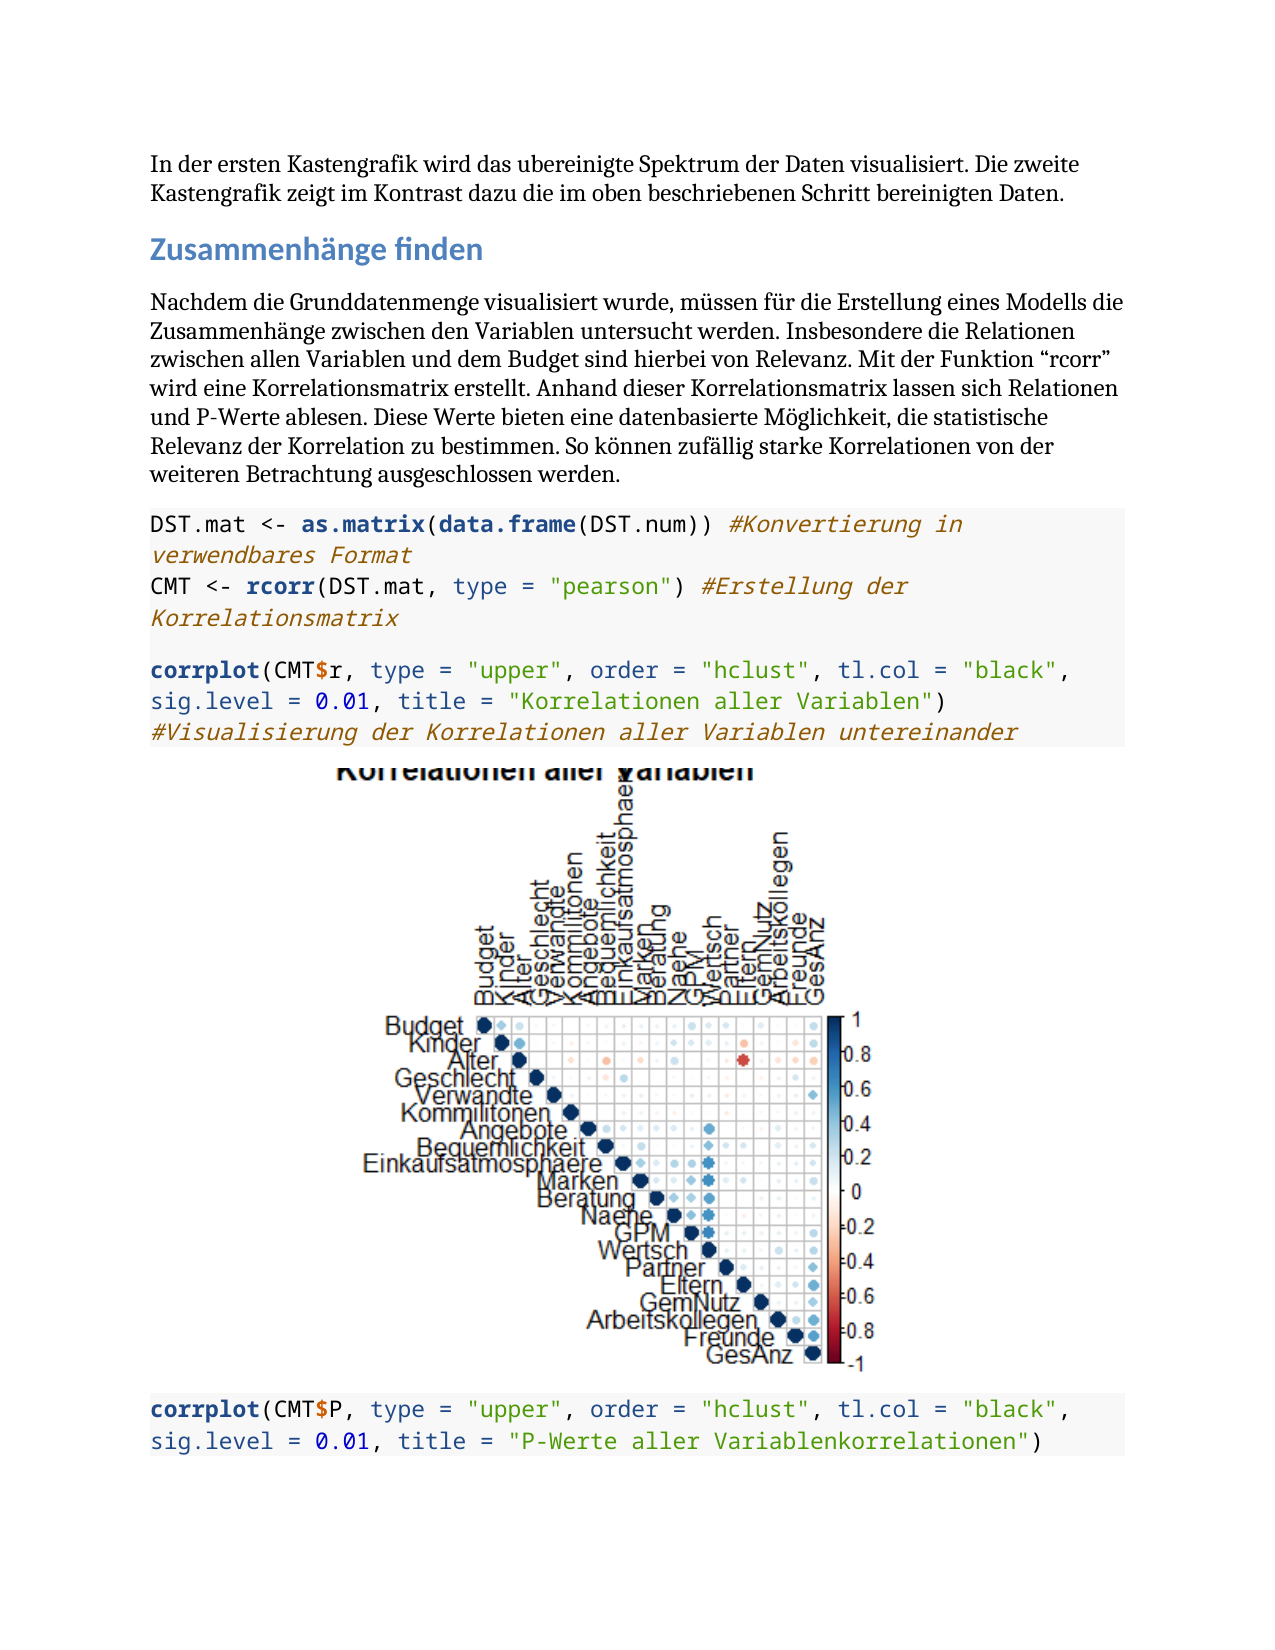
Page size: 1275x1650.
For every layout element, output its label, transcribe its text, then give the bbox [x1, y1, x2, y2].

text Nachdem die Grunddatenmenge visualisiert wurde, müssen für die Erstellung eines Modells die Zusammenhänge zwischen den Variablen untersucht werden. Insbesondere die Relationen zwischen allen Variablen und dem Budget sind hierbei von Relevanz. Mit der Funktion “rcorr” wird eine Korrelationsmatrix erstellt. Anhand dieser Korrelationsmatrix lassen sich Relationen und P-Werte ablesen. Diese Werte bieten eine datenbasierte Möglichkeit, die statistische Relevanz der Korrelation zu bestimmen. So können zufällig starke Korrelationen von der weiteren Betrachtung ausgeschlossen werden. [150, 288, 1125, 489]
picture [168, 768, 927, 1375]
text corrplot(CMT$r, type = "upper", order = "hclust", tl.col = "black", sig.level = 0.01, title = "Korrelationen aller Variablen") #Visualisierung der Korrelationen aller Variablen untereinander [947, 654, 1125, 747]
subtitle Zusammenhänge finden [150, 228, 1125, 269]
text DST.mat <- as.matrix(data.frame(DST.num)) #Konvertierung in verwendbares Format CMT <- rcorr(DST.mat, type = "pearson") #Erstellung der Korrelationsmatrix [397, 508, 1125, 633]
text In der ersten Kastengrafik wird das ubereinigte Spektrum der Daten visualisiert. Die zweite Kastengrafik zeigt im Kontrast dazu die im oben beschriebenen Schritt bereinigten Daten. [150, 150, 1125, 207]
